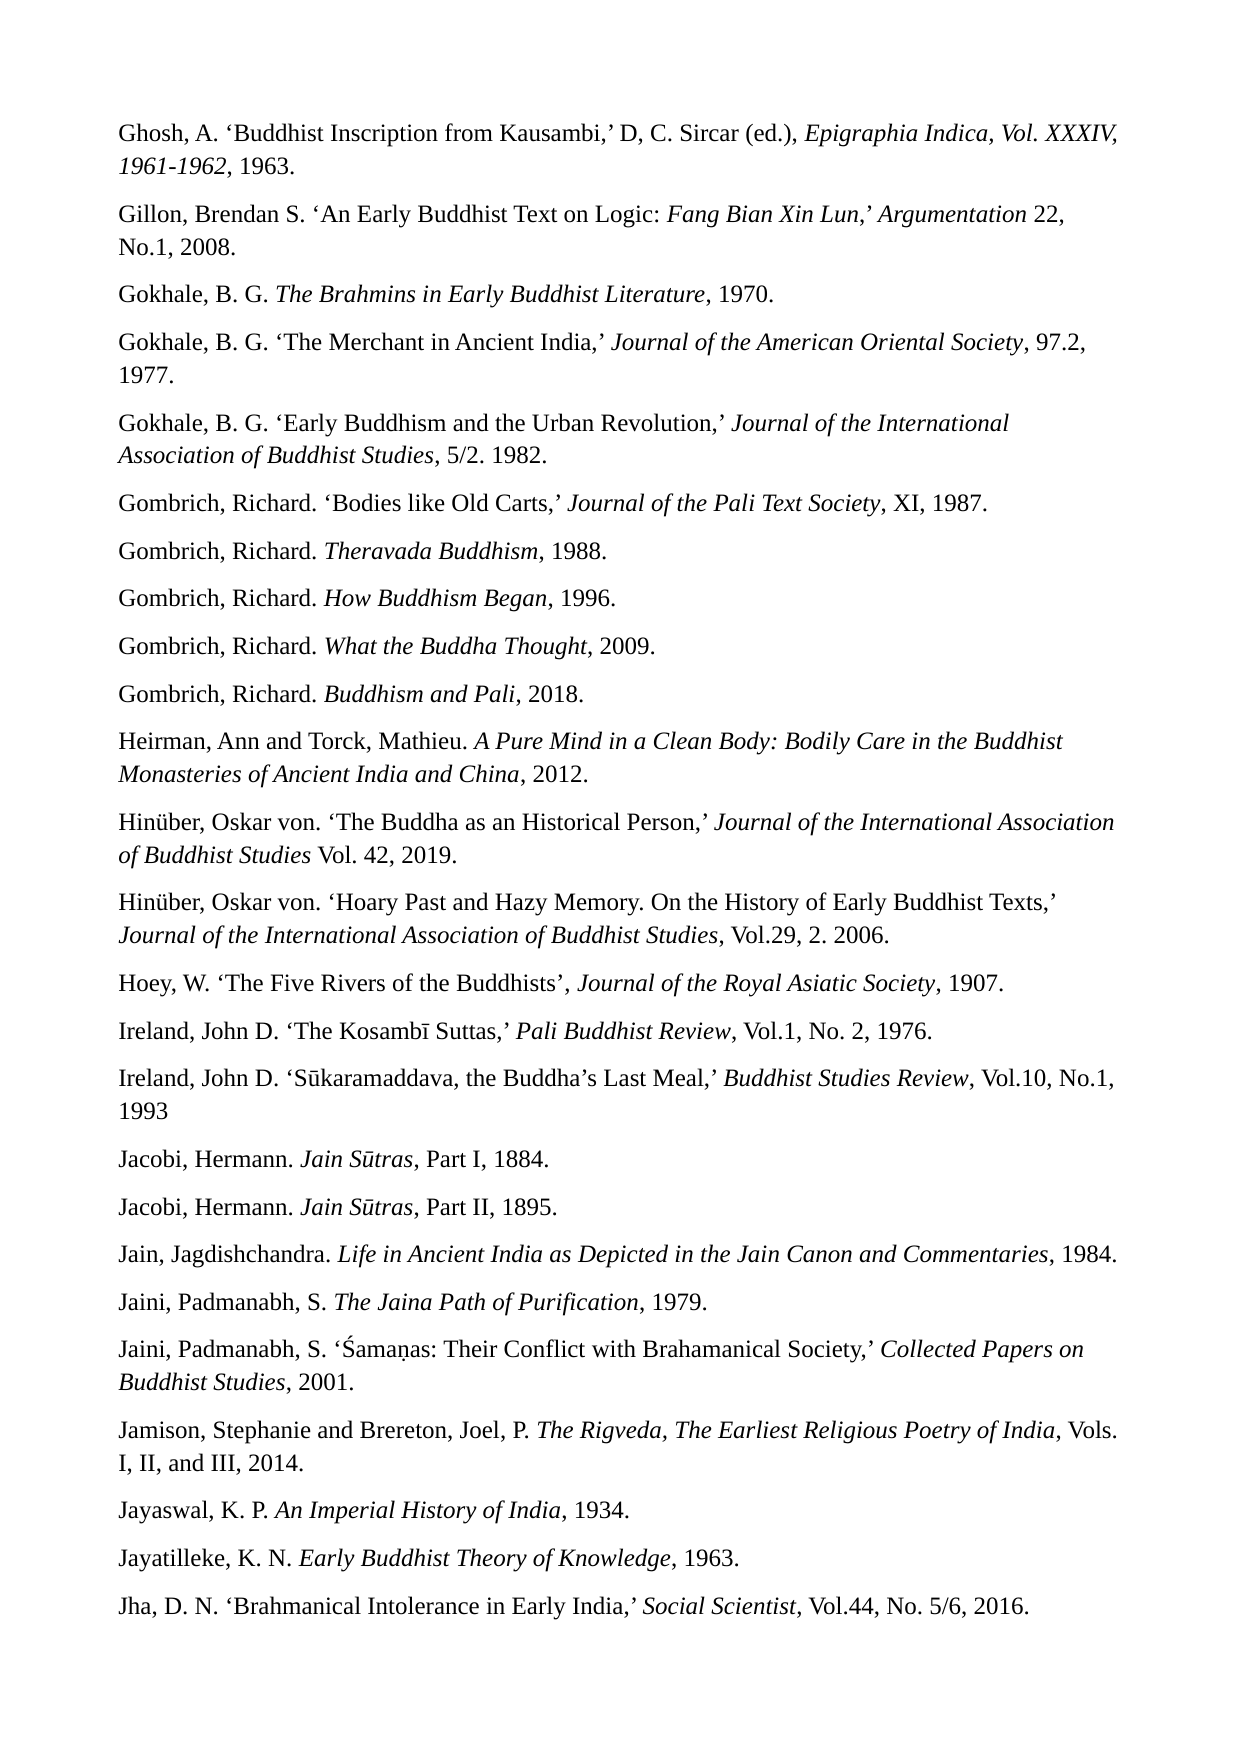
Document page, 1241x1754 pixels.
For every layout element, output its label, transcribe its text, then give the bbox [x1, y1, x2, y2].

text Jacobi, Hermann. Jain Sūtras, Part I, 1884. [118, 1144, 1122, 1173]
text Heirman, Ann and Torck, Mathieu. A Pure Mind in a Clean Body: Bodily Care in the Buddhist Monasteries of Ancient India and China, 2012. [118, 726, 1122, 788]
text Ireland, John D. ‘The Kosambī Suttas,’ Pali Buddhist Review, Vol.1, No. 2, 1976. [118, 1016, 1122, 1044]
text Gillon, Brendan S. ‘An Early Buddhist Text on Logic: Fang Bian Xin Lun,’ Argumentation 22, No.1, 2008. [118, 199, 1122, 261]
text Gombrich, Richard. How Buddhism Began, 1996. [118, 583, 1122, 612]
text Hinüber, Oskar von. ‘The Buddha as an Historical Person,’ Journal of the International Association of Buddhist Studies Vol. 42, 2019. [118, 807, 1122, 869]
text Jain, Jagdishchandra. Life in Ancient India as Depicted in the Jain Canon and Commentaries, 1984. [118, 1239, 1122, 1268]
text Jayatilleke, K. N. Early Buddhist Theory of Knowledge, 1963. [118, 1543, 1122, 1572]
text Ghosh, A. ‘Buddhist Inscription from Kausambi,’ D, C. Sircar (ed.), Epigraphia Indica, Vol. XXXIV, 1961-1962, 1963. [118, 118, 1122, 180]
text Gokhale, B. G. The Brahmins in Early Buddhist Literature, 1970. [118, 279, 1122, 308]
text Gombrich, Richard. What the Buddha Thought, 2009. [118, 631, 1122, 660]
text Jacobi, Hermann. Jain Sūtras, Part II, 1895. [118, 1192, 1122, 1220]
text Jaini, Padmanabh, S. The Jaina Path of Purification, 1979. [118, 1287, 1122, 1316]
text Gombrich, Richard. Buddhism and Pali, 2018. [118, 679, 1122, 707]
text Jamison, Stephanie and Brereton, Joel, P. The Rigveda, The Earliest Religious Poetry of India, Vols. I, II, and III, 2014. [118, 1415, 1122, 1477]
text Jaini, Padmanabh, S. ‘Śamaṇas: Their Conflict with Brahamanical Society,’ Collected Papers on Buddhist Studies, 2001. [118, 1334, 1122, 1396]
text Ireland, John D. ‘Sūkaramaddava, the Buddha’s Last Meal,’ Buddhist Studies Review, Vol.10, No.1, 1993 [118, 1063, 1122, 1125]
text Gokhale, B. G. ‘The Merchant in Ancient India,’ Journal of the American Oriental Society, 97.2, 1977. [118, 327, 1122, 389]
text Gokhale, B. G. ‘Early Buddhism and the Urban Revolution,’ Journal of the International Association of Buddhist Studies, 5/2. 1982. [118, 408, 1122, 469]
text Hinüber, Oskar von. ‘Hoary Past and Hazy Memory. On the History of Early Buddhist Texts,’ Journal of the International Association of Buddhist Studies, Vol.29, 2. 2006. [118, 887, 1122, 949]
text Jha, D. N. ‘Brahmanical Intolerance in Early India,’ Social Scientist, Vol.44, No. 5/6, 2016. [118, 1591, 1122, 1619]
text Gombrich, Richard. Theravada Buddhism, 1988. [118, 536, 1122, 564]
text Gombrich, Richard. ‘Bodies like Old Carts,’ Journal of the Pali Text Society, XI, 1987. [118, 488, 1122, 517]
text Jayaswal, K. P. An Imperial History of India, 1934. [118, 1496, 1122, 1524]
text Hoey, W. ‘The Five Rivers of the Buddhists’, Journal of the Royal Asiatic Society, 1907. [118, 968, 1122, 997]
